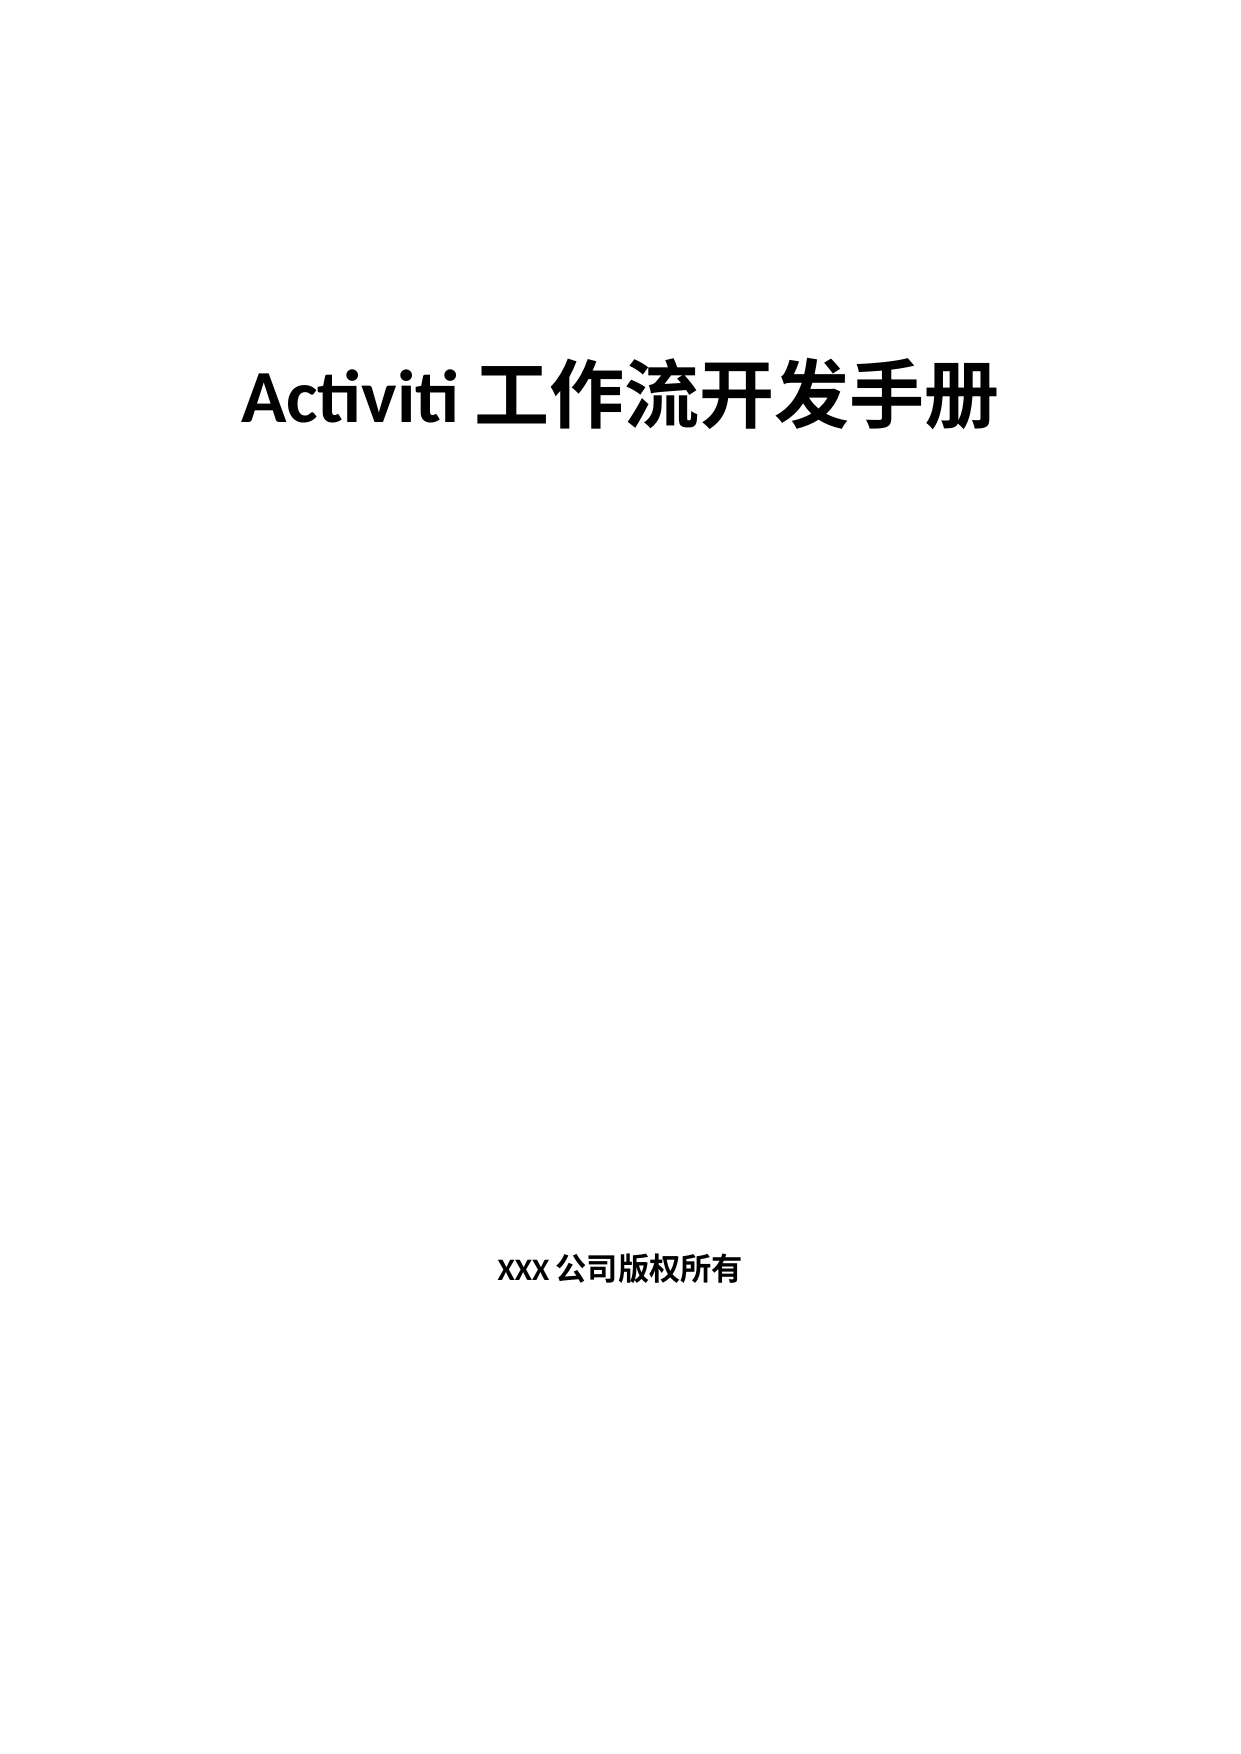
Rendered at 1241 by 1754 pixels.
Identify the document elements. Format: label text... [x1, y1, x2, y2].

text Activiti工作流开发手册 [187, 324, 1053, 454]
text XXX公司版权所有 [187, 1234, 1053, 1299]
